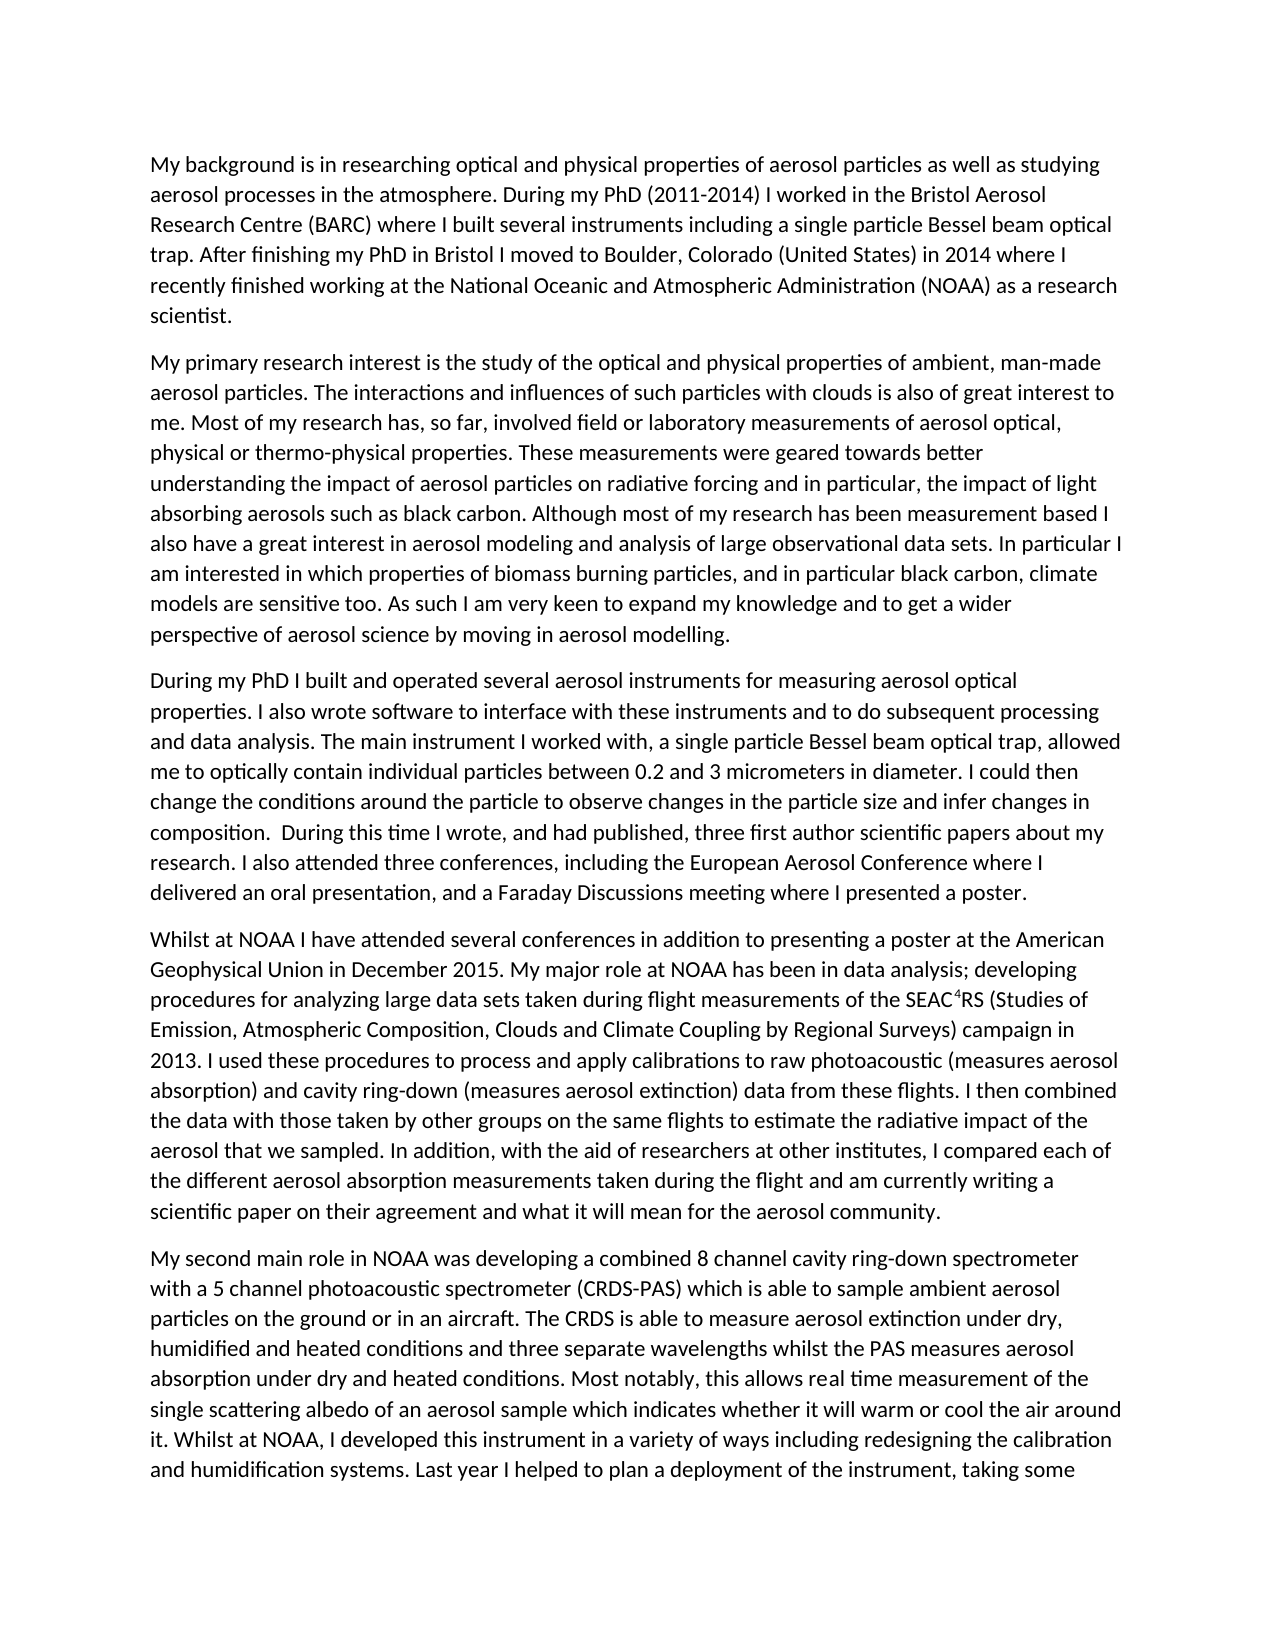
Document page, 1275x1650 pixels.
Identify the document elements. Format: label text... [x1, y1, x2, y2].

text My primary research interest is the study of the optical and physical properties of ambient, man-made aerosol particles. The interactions and influences of such particles with clouds is also of great interest to me. Most of my research has, so far, involved field or laboratory measurements of aerosol optical, physical or thermo-physical properties. These measurements were geared towards better understanding the impact of aerosol particles on radiative forcing and in particular, the impact of light absorbing aerosols such as black carbon. Although most of my research has been measurement based I also have a great interest in aerosol modeling and analysis of large observational data sets. In particular I am interested in which properties of biomass burning particles, and in particular black carbon, climate models are sensitive too. As such I am very keen to expand my knowledge and to get a wider perspective of aerosol science by moving in aerosol modelling. [150, 348, 1125, 648]
text My background is in researching optical and physical properties of aerosol particles as well as studying aerosol processes in the atmosphere. During my PhD (2011-2014) I worked in the Bristol Aerosol Research Centre (BARC) where I built several instruments including a single particle Bessel beam optical trap. After finishing my PhD in Bristol I moved to Boulder, Colorado (United States) in 2014 where I recently finished working at the National Oceanic and Atmospheric Administration (NOAA) as a research scientist. [150, 150, 1125, 329]
text Whilst at NOAA I have attended several conferences in addition to presenting a poster at the American Geophysical Union in December 2015. My major role at NOAA has been in data analysis; developing procedures for analyzing large data sets taken during flight measurements of the SEAC4RS (Studies of Emission, Atmospheric Composition, Clouds and Climate Coupling by Regional Surveys) campaign in 2013. I used these procedures to process and apply calibrations to raw photoacoustic (measures aerosol absorption) and cavity ring-down (measures aerosol extinction) data from these flights. I then combined the data with those taken by other groups on the same flights to estimate the radiative impact of the aerosol that we sampled. In addition, with the aid of researchers at other institutes, I compared each of the different aerosol absorption measurements taken during the flight and am currently writing a scientific paper on their agreement and what it will mean for the aerosol community. [150, 925, 1125, 1225]
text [150, 1244, 1125, 1483]
text During my PhD I built and operated several aerosol instruments for measuring aerosol optical properties. I also wrote software to interface with these instruments and to do subsequent processing and data analysis. The main instrument I worked with, a single particle Bessel beam optical trap, allowed me to optically contain individual particles between 0.2 and 3 micrometers in diameter. I could then change the conditions around the particle to observe changes in the particle size and infer changes in composition. During this time I wrote, and had published, three first author scientific papers about my research. I also attended three conferences, including the European Aerosol Conference where I delivered an oral presentation, and a Faraday Discussions meeting where I presented a poster. [150, 667, 1125, 906]
